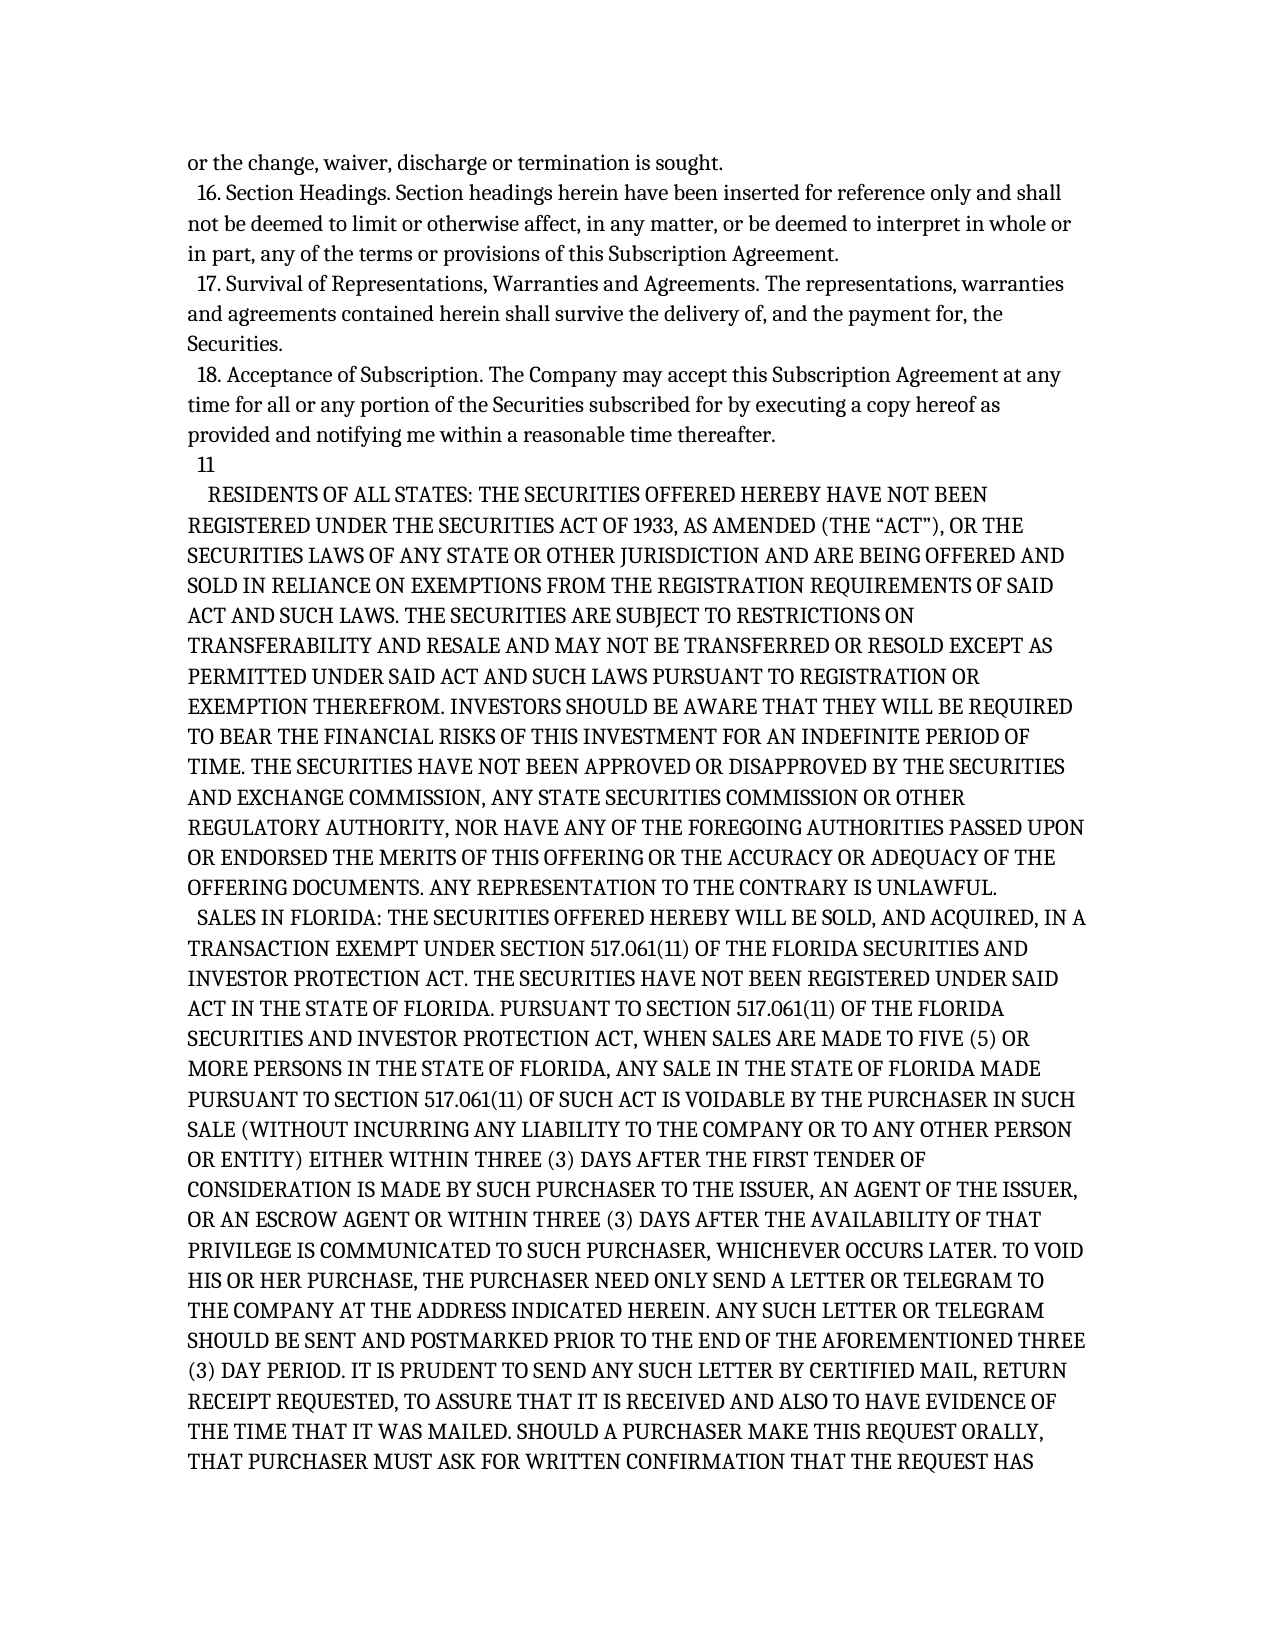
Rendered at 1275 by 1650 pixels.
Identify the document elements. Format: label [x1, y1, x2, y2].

text [187, 150, 1087, 1475]
